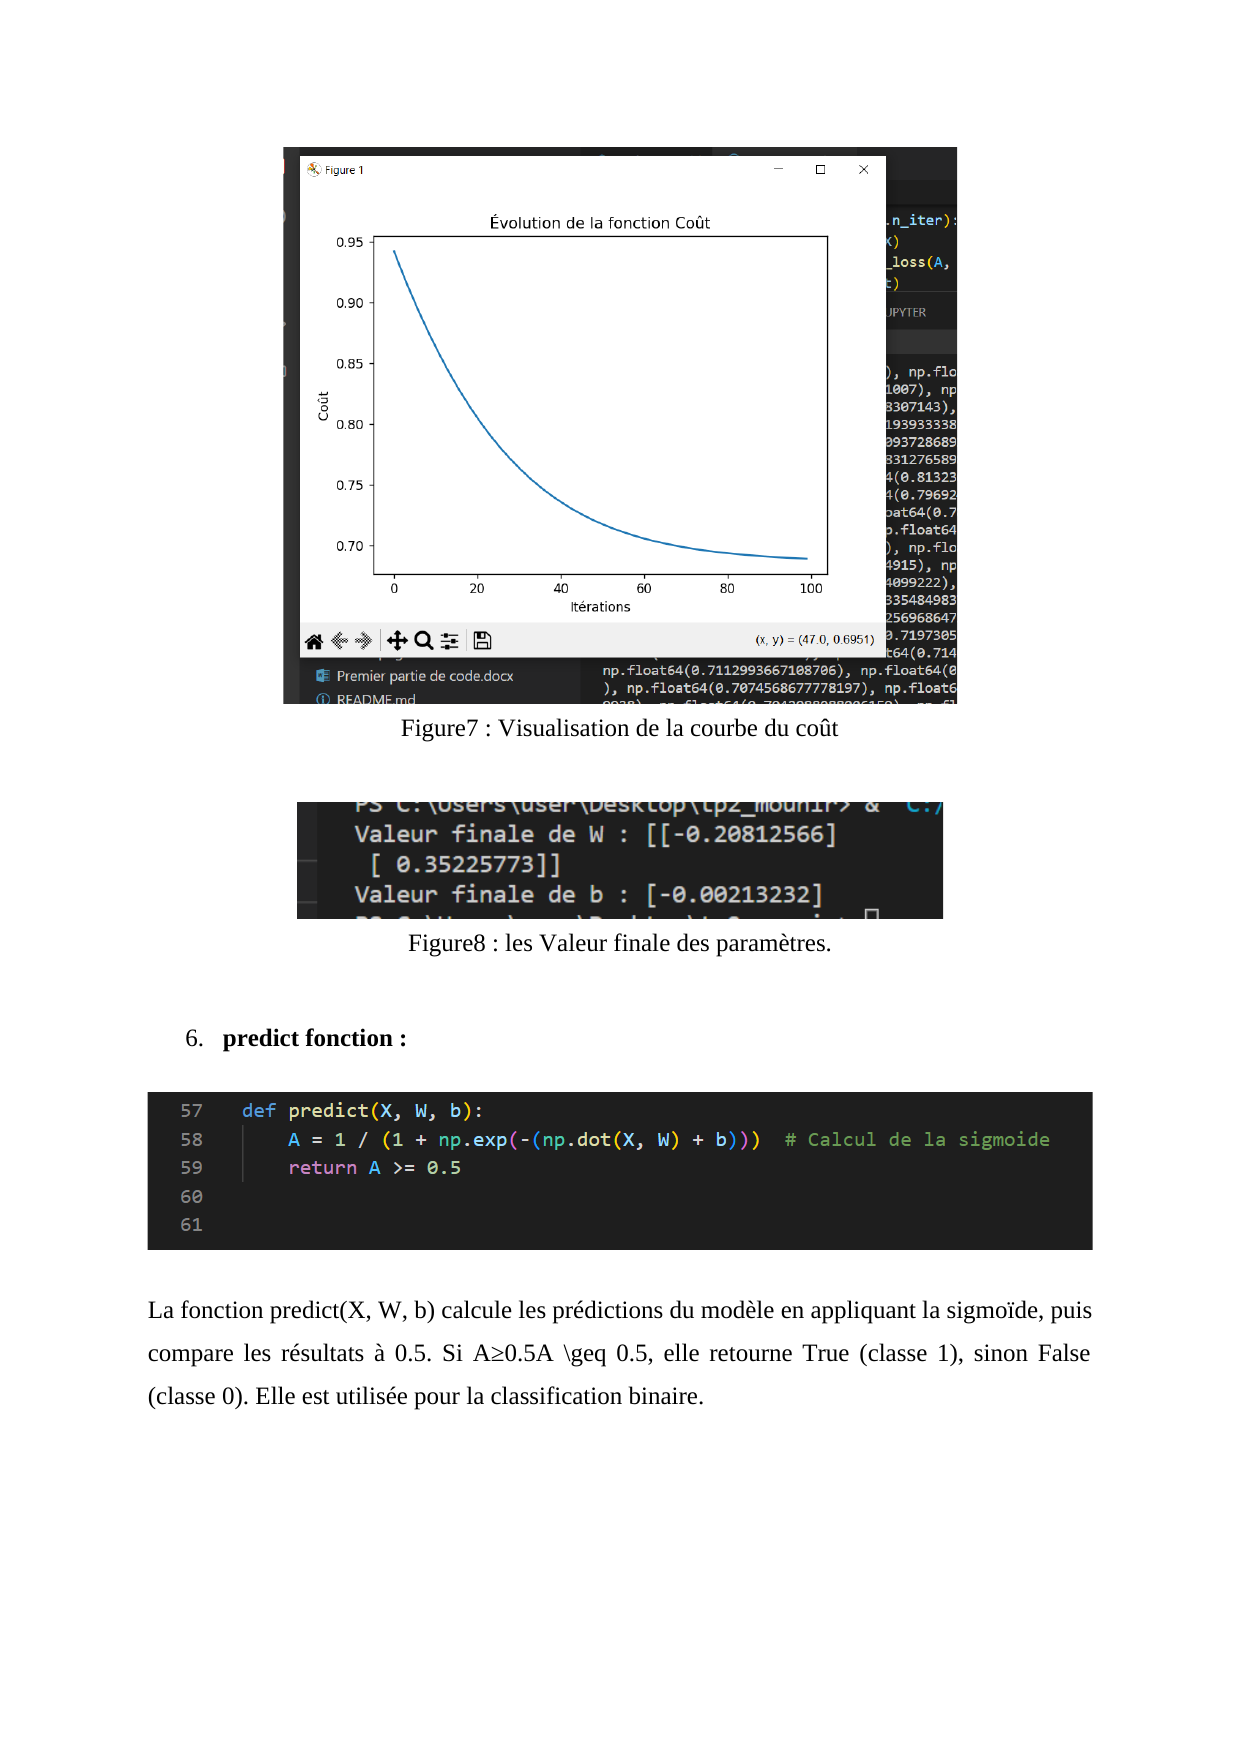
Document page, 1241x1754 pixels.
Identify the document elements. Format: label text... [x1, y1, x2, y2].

picture [283, 147, 958, 704]
picture [297, 802, 944, 919]
list predict fonction : [185, 1023, 1093, 1052]
picture [147, 1092, 1093, 1250]
text La fonction predict(X, W, b) calcule les prédictions du modèle en appliquant la sigmoïde, puis compare les résultats à 0.5. Si A≥0.5A \geq 0.5, elle retourne True (classe 1), sinon False (classe 0). Elle est utilisée pour la classification binaire. [148, 1250, 1093, 1410]
